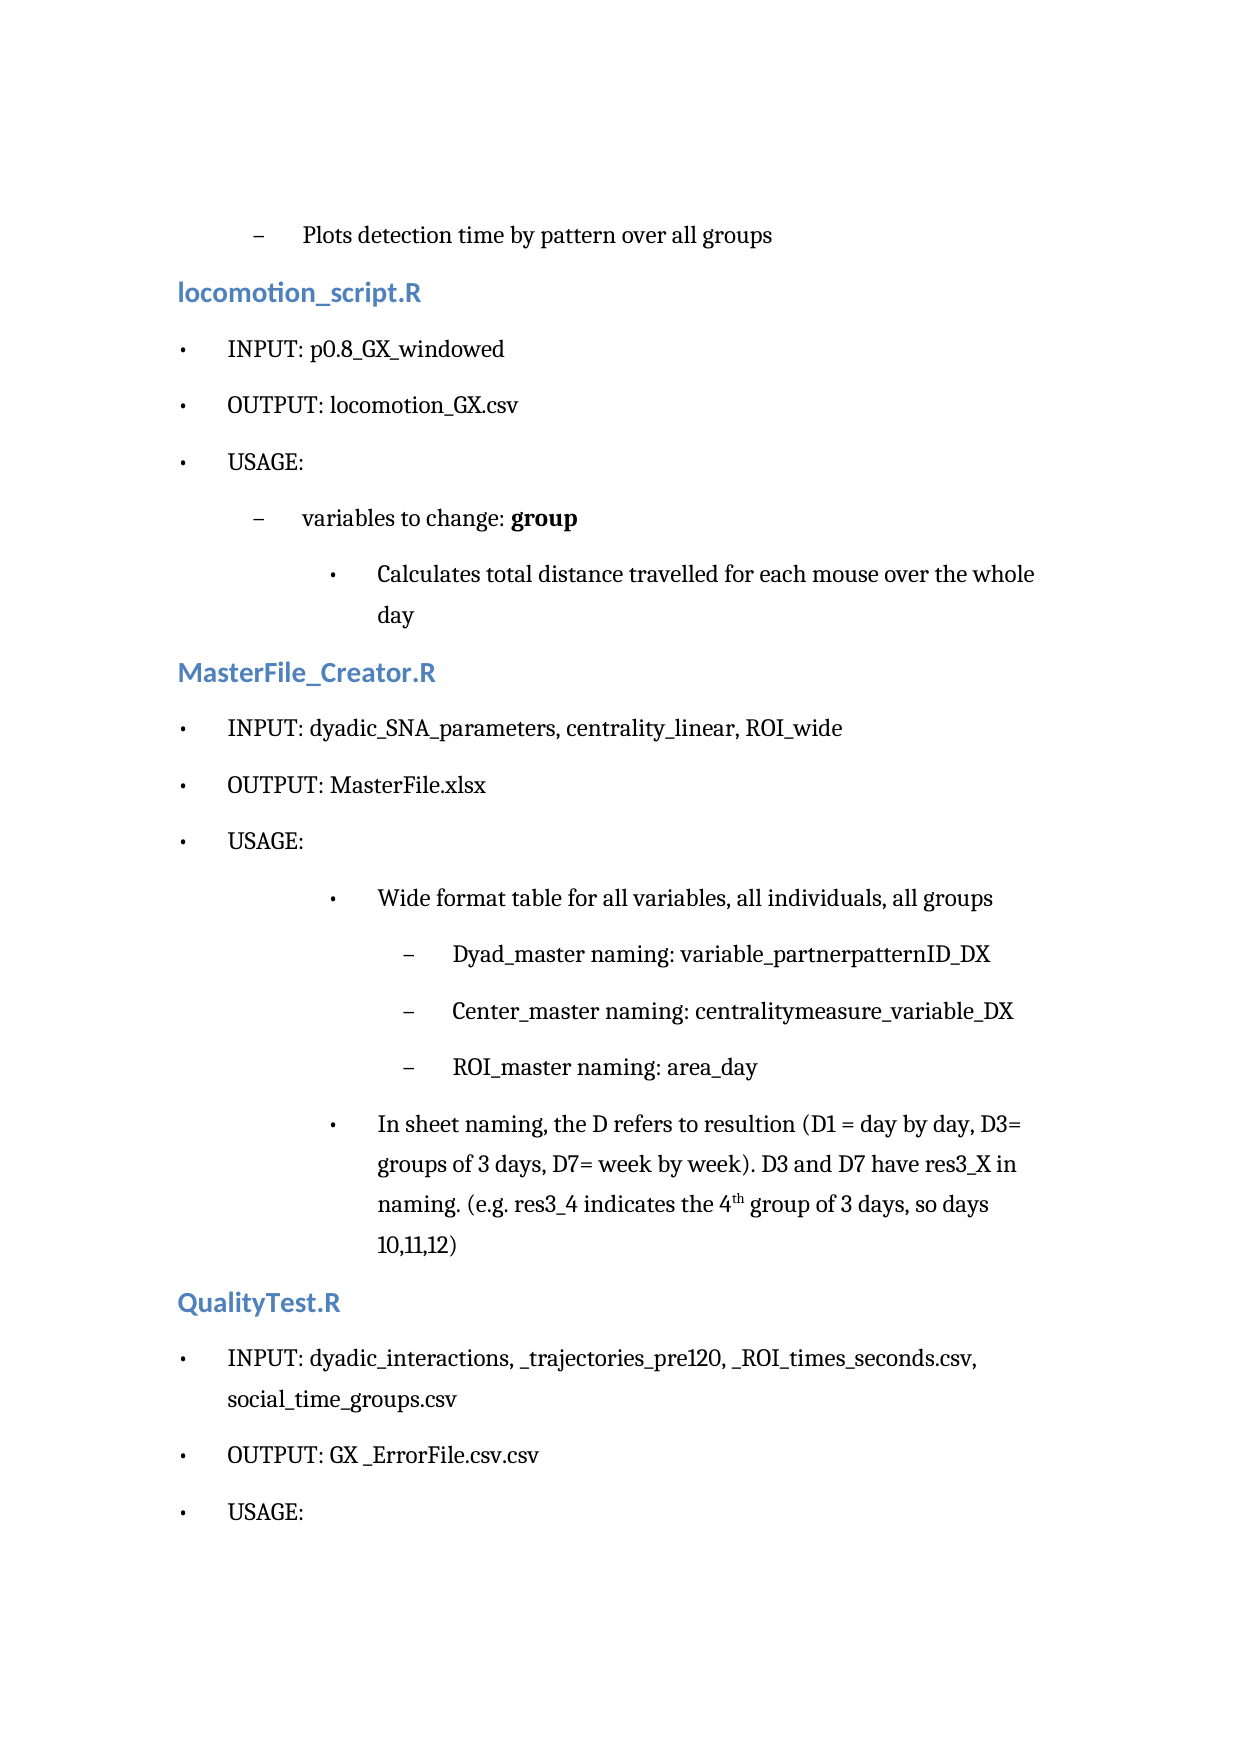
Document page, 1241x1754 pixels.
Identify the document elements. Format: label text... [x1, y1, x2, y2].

list Wide format table for all variables, all individuals, all groups [327, 879, 1063, 917]
list INPUT: dyadic_interactions, _trajectories_pre120, _ROI_times_seconds.csv, social_time_groups.csv [177, 1340, 1063, 1418]
list OUTPUT: GX _ErrorFile.csv.csv [177, 1437, 1063, 1474]
list OUTPUT: MasterFile.xlsx [177, 766, 1063, 804]
list variables to change: group [252, 499, 1063, 537]
list USAGE: [177, 1493, 1063, 1531]
list Dyad_master naming: variable_partnerpatternID_DX [402, 936, 1063, 973]
list Plots detection time by pattern over all groups [252, 217, 1063, 254]
list USAGE: [177, 443, 1063, 481]
subtitle locomotion_script.R [177, 273, 1063, 311]
subtitle QualityTest.R [177, 1283, 1063, 1320]
list INPUT: dyadic_SNA_parameters, centrality_linear, ROI_wide [177, 710, 1063, 747]
list Center_master naming: centralitymeasure_variable_DX [402, 992, 1063, 1030]
list USAGE: [177, 823, 1063, 860]
list INPUT: p0.8_GX_windowed [177, 330, 1063, 368]
list OUTPUT: locomotion_GX.csv [177, 387, 1063, 424]
subtitle MasterFile_Creator.R [177, 653, 1063, 690]
list Calculates total distance travelled for each mouse over the whole day [327, 556, 1063, 634]
list ROI_master naming: area_day [402, 1049, 1063, 1086]
list In sheet naming, the D refers to resultion (D1 = day by day, D3= groups of 3 days, D7= week by week). D3 and D7 have res3_X in naming. (e.g. res3_4 indicates the 4th group of 3 days, so days 10,11,12) [327, 1105, 1063, 1264]
